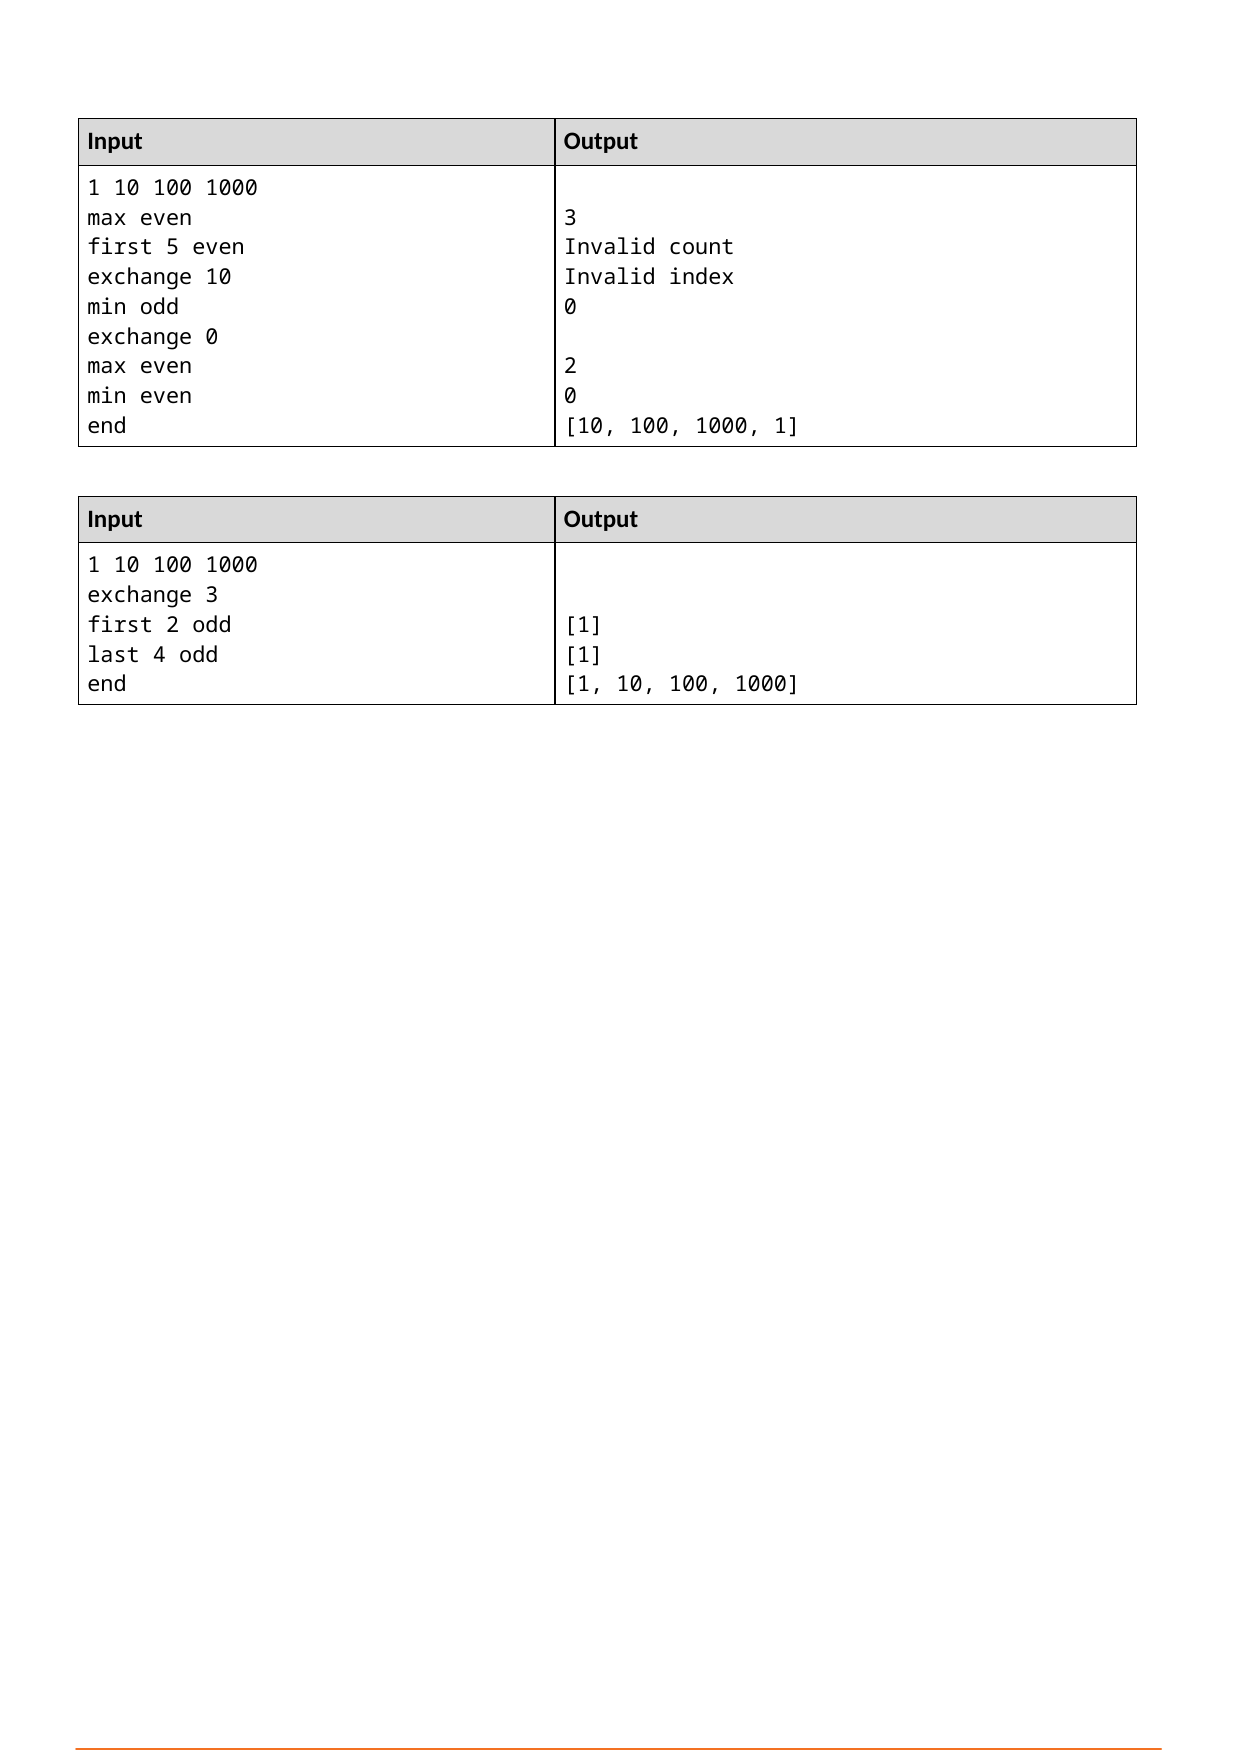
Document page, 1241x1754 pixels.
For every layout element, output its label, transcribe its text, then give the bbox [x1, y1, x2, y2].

table_cell 1 10 100 1000 exchange 3 first 2 odd last 4 odd end [79, 543, 554, 704]
table_header Input [79, 497, 554, 542]
table_header Output [556, 119, 1136, 165]
table_cell 3 Invalid count Invalid index 0 2 0 [10, 100, 1000, 1] [556, 166, 1136, 446]
table_header Input [79, 119, 554, 165]
table_header Output [556, 497, 1136, 542]
table_cell [1] [1] [1, 10, 100, 1000] [556, 543, 1136, 704]
table_cell 1 10 100 1000 max even first 5 even exchange 10 min odd exchange 0 max even min even end [79, 166, 554, 446]
